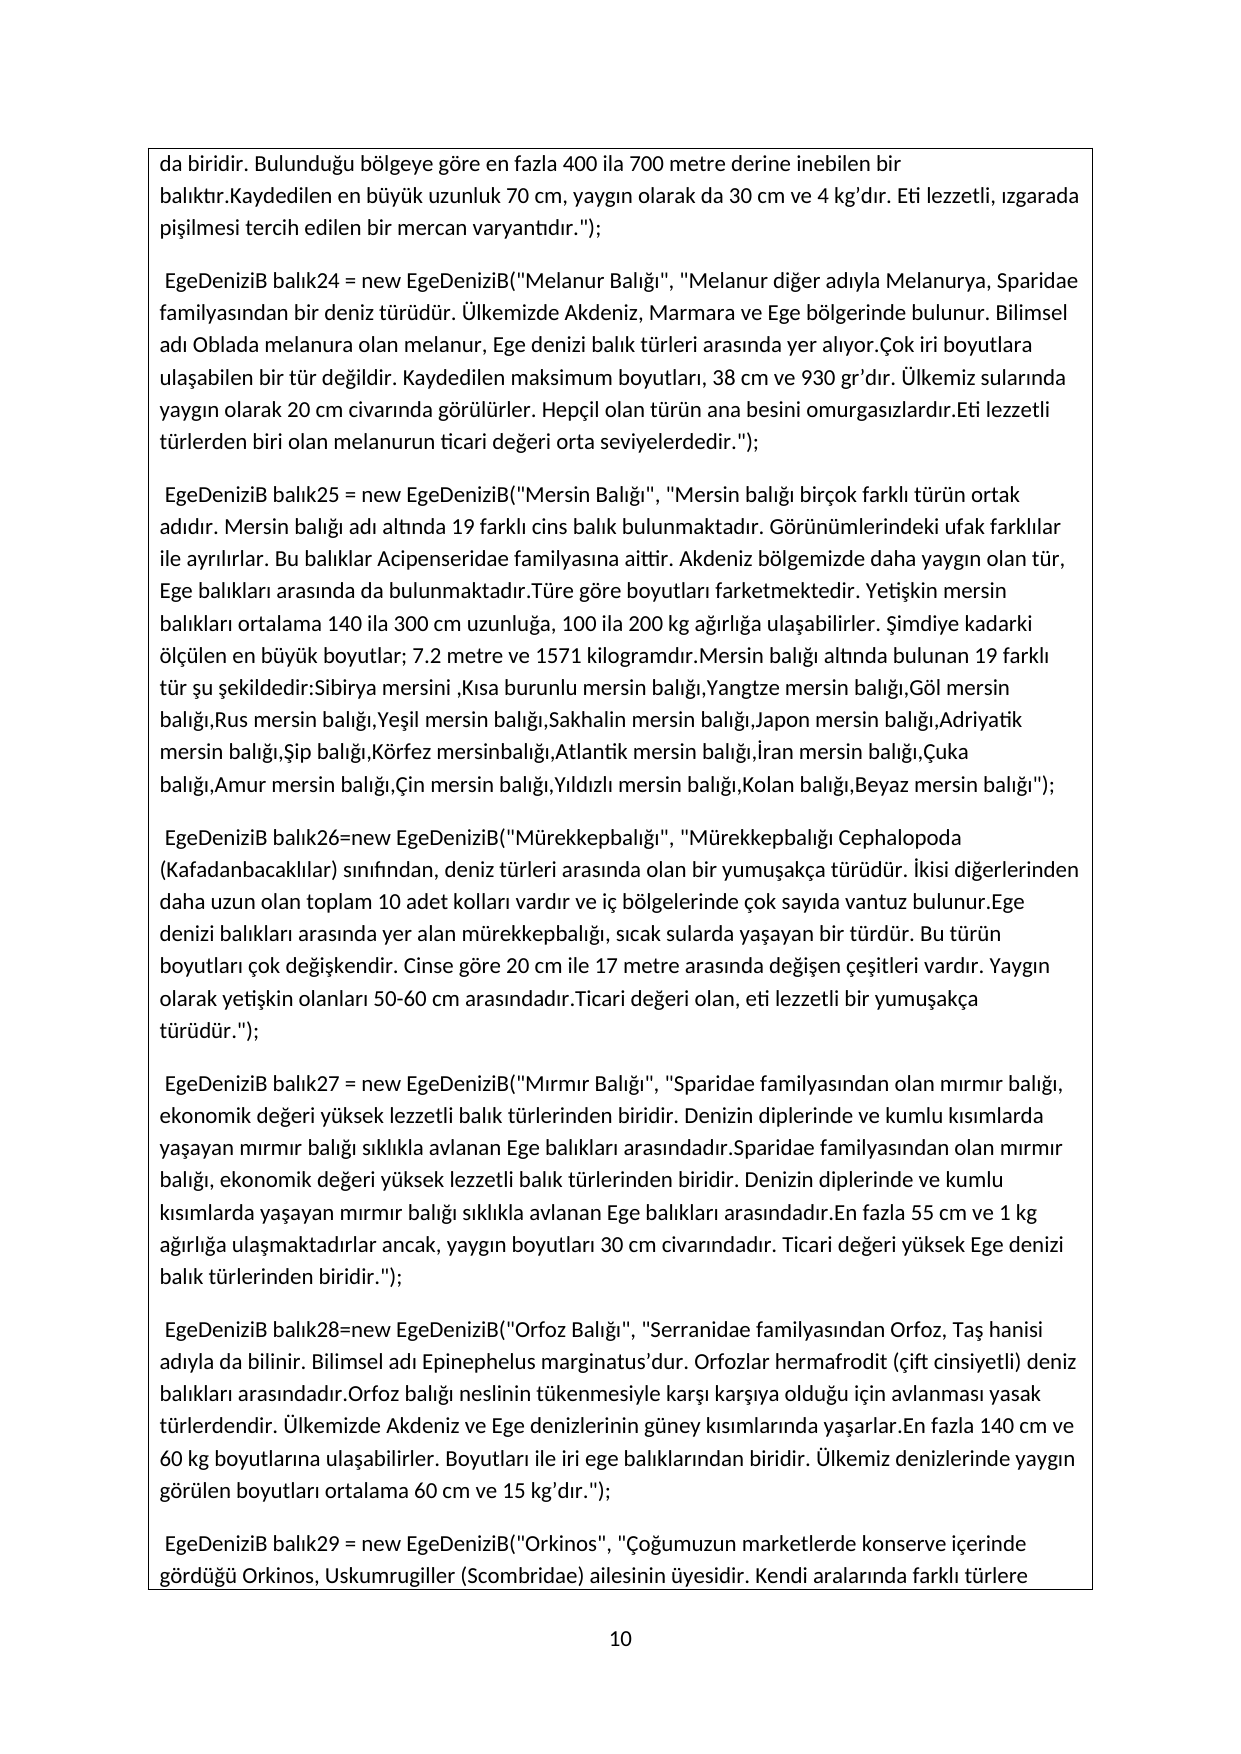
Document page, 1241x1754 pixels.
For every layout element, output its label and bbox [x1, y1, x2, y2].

table_header [149, 149, 1092, 1589]
